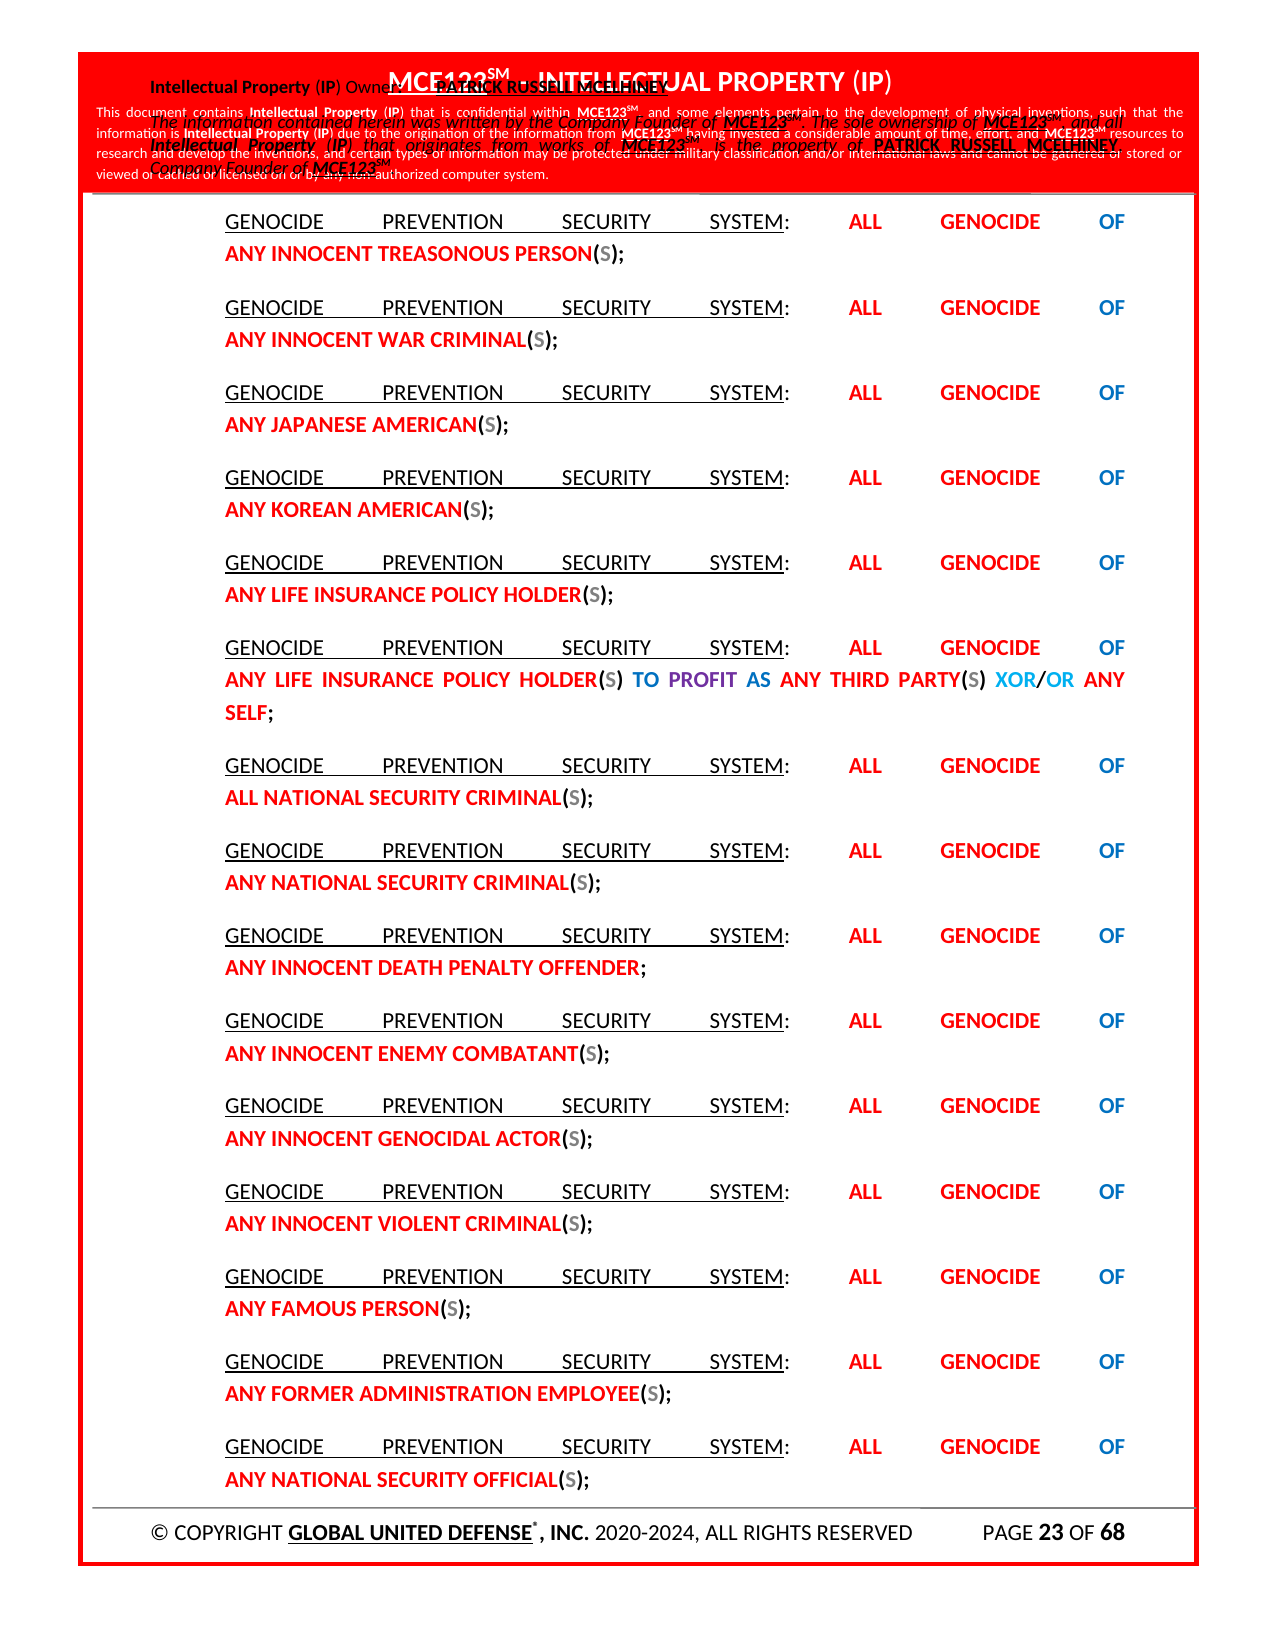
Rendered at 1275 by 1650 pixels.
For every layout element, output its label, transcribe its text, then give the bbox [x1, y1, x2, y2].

text GENOCIDE PREVENTION SECURITY SYSTEM: ALL GENOCIDE OF ANY LIFE INSURANCE POLICY HOLDER(S); [225, 548, 1125, 608]
text GENOCIDE PREVENTION SECURITY SYSTEM: ALL GENOCIDE OF ANY INNOCENT ENEMY COMBATANT(S); [225, 1006, 1125, 1067]
text GENOCIDE PREVENTION SECURITY SYSTEM: ALL GENOCIDE OF ANY NATIONAL SECURITY OFFICIAL(S); [225, 1432, 1125, 1493]
text GENOCIDE PREVENTION SECURITY SYSTEM: ALL GENOCIDE OF ANY INNOCENT VIOLENT CRIMINAL(S); [225, 1177, 1125, 1237]
text GENOCIDE PREVENTION SECURITY SYSTEM: ALL GENOCIDE OF ANY LIFE INSURANCE POLICY HOLDER(S) TO PROFIT AS ANY THIRD PARTY(S) XOR/OR ANY SELF; [225, 633, 1125, 726]
text GENOCIDE PREVENTION SECURITY SYSTEM: ALL GENOCIDE OF ANY FAMOUS PERSON(S); [225, 1262, 1125, 1322]
text GENOCIDE PREVENTION SECURITY SYSTEM: ALL GENOCIDE OF ANY INNOCENT DEATH PENALTY OFFENDER; [225, 921, 1125, 981]
text GENOCIDE PREVENTION SECURITY SYSTEM: ALL GENOCIDE OF ANY NATIONAL SECURITY CRIMINAL(S); [225, 836, 1125, 896]
text GENOCIDE PREVENTION SECURITY SYSTEM: ALL GENOCIDE OF ANY INNOCENT TREASONOUS PERSON(S); [225, 207, 1125, 268]
text GENOCIDE PREVENTION SECURITY SYSTEM: ALL GENOCIDE OF ANY JAPANESE AMERICAN(S); [225, 378, 1125, 438]
text GENOCIDE PREVENTION SECURITY SYSTEM: ALL GENOCIDE OF ALL NATIONAL SECURITY CRIMINAL(S); [225, 751, 1125, 811]
text GENOCIDE PREVENTION SECURITY SYSTEM: ALL GENOCIDE OF ANY INNOCENT GENOCIDAL ACTOR(S); [225, 1092, 1125, 1152]
text GENOCIDE PREVENTION SECURITY SYSTEM: ALL GENOCIDE OF ANY FORMER ADMINISTRATION EMPLOYEE(S); [225, 1347, 1125, 1407]
text GENOCIDE PREVENTION SECURITY SYSTEM: ALL GENOCIDE OF ANY KOREAN AMERICAN(S); [225, 463, 1125, 523]
text GENOCIDE PREVENTION SECURITY SYSTEM: ALL GENOCIDE OF ANY INNOCENT WAR CRIMINAL(S); [225, 293, 1125, 353]
